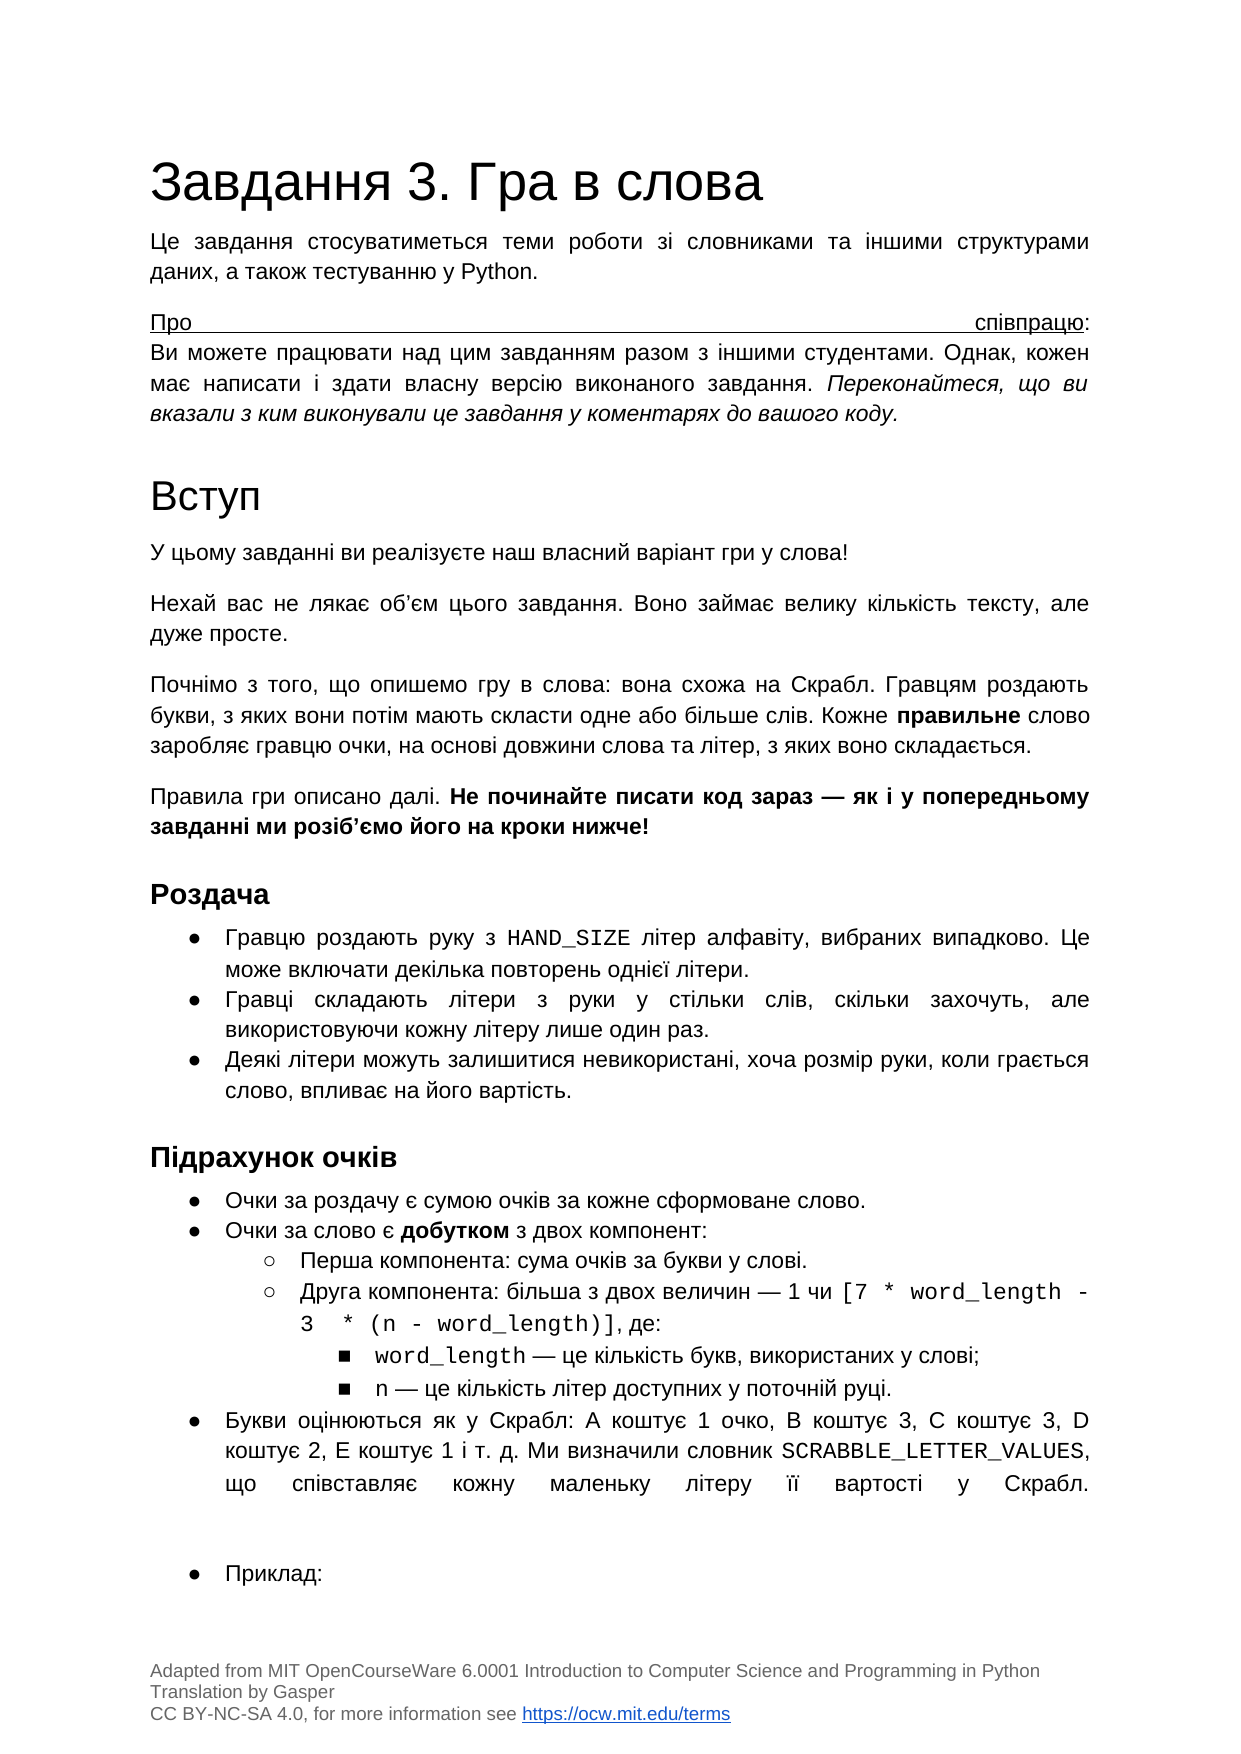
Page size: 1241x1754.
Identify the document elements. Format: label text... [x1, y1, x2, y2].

text У цьому завданні ви реалізуєте наш власний варіант гри у слова! [150, 539, 1090, 566]
list Очки за роздачу є сумою очків за кожне сформоване слово. [187, 1187, 1090, 1213]
text Правила гри описано далі. Не починайте писати код зараз — як і у попередньому завданні ми розіб’ємо його на кроки нижче! [150, 783, 1090, 839]
text Це завдання стосуватиметься теми роботи зі словниками та іншими структурами даних, а також тестуванню у Python. [150, 228, 1090, 284]
text Нехай вас не лякає об’єм цього завдання. Воно займає велику кількість тексту, але дуже просте. [150, 590, 1090, 647]
list word_length — це кількість букв, використаних у слові; [337, 1342, 1090, 1371]
subtitle Роздача [150, 877, 1090, 910]
list Гравцю роздають руку з HAND_SIZE літер алфавіту, вибраних випадково. Це може включати декілька повторень однієї літери. [187, 923, 1090, 982]
subtitle Підрахунок очків [150, 1140, 1090, 1174]
list Перша компонента: сума очків за букви у слові. [262, 1247, 1090, 1274]
list Гравці складають літери з руки у стільки слів, скільки захочуть, але використовуючи кожну літеру лише один раз. [187, 986, 1090, 1042]
text Почнімо з того, що опишемо гру в слова: вона схожа на Скрабл. Гравцям роздають букви, з яких вони потім мають скласти одне або більше слів. Кожне правильне слово заробляє гравцю очки, на основі довжини слова та літер, з яких воно складається. [150, 671, 1090, 758]
list Друга компонента: більша з двох величин — 1 чи [7 * word_length - 3 * (n - word_length)], де: [262, 1278, 1090, 1338]
subtitle Вступ [150, 472, 1090, 519]
list Букви оцінюються як у Скрабл: А коштує 1 очко, В коштує 3, С коштує 3, D коштує 2, Е коштує 1 і т. д. Ми визначили словник SCRABBLE_LETTER_VALUES, що співставляє кожну маленьку літеру її вартості у Скрабл. [187, 1407, 1090, 1556]
list n — це кількість літер доступних у поточній руці. [337, 1375, 1090, 1403]
text Про співпрацю: Ви можете працювати над цим завданням разом з іншими студентами. Однак, кожен має написати і здати власну версію виконаного завдання. Переконайтеся, що ви вказали з ким виконували це завдання у коментарях до вашого коду. [150, 309, 1090, 426]
list Очки за слово є добутком з двох компонент: [187, 1217, 1090, 1243]
list Приклад: [187, 1560, 1090, 1587]
title Завдання 3. Гра в слова [150, 150, 1090, 212]
list Деякі літери можуть залишитися невикористані, хоча розмір руки, коли грається слово, впливає на його вартість. [187, 1046, 1090, 1103]
